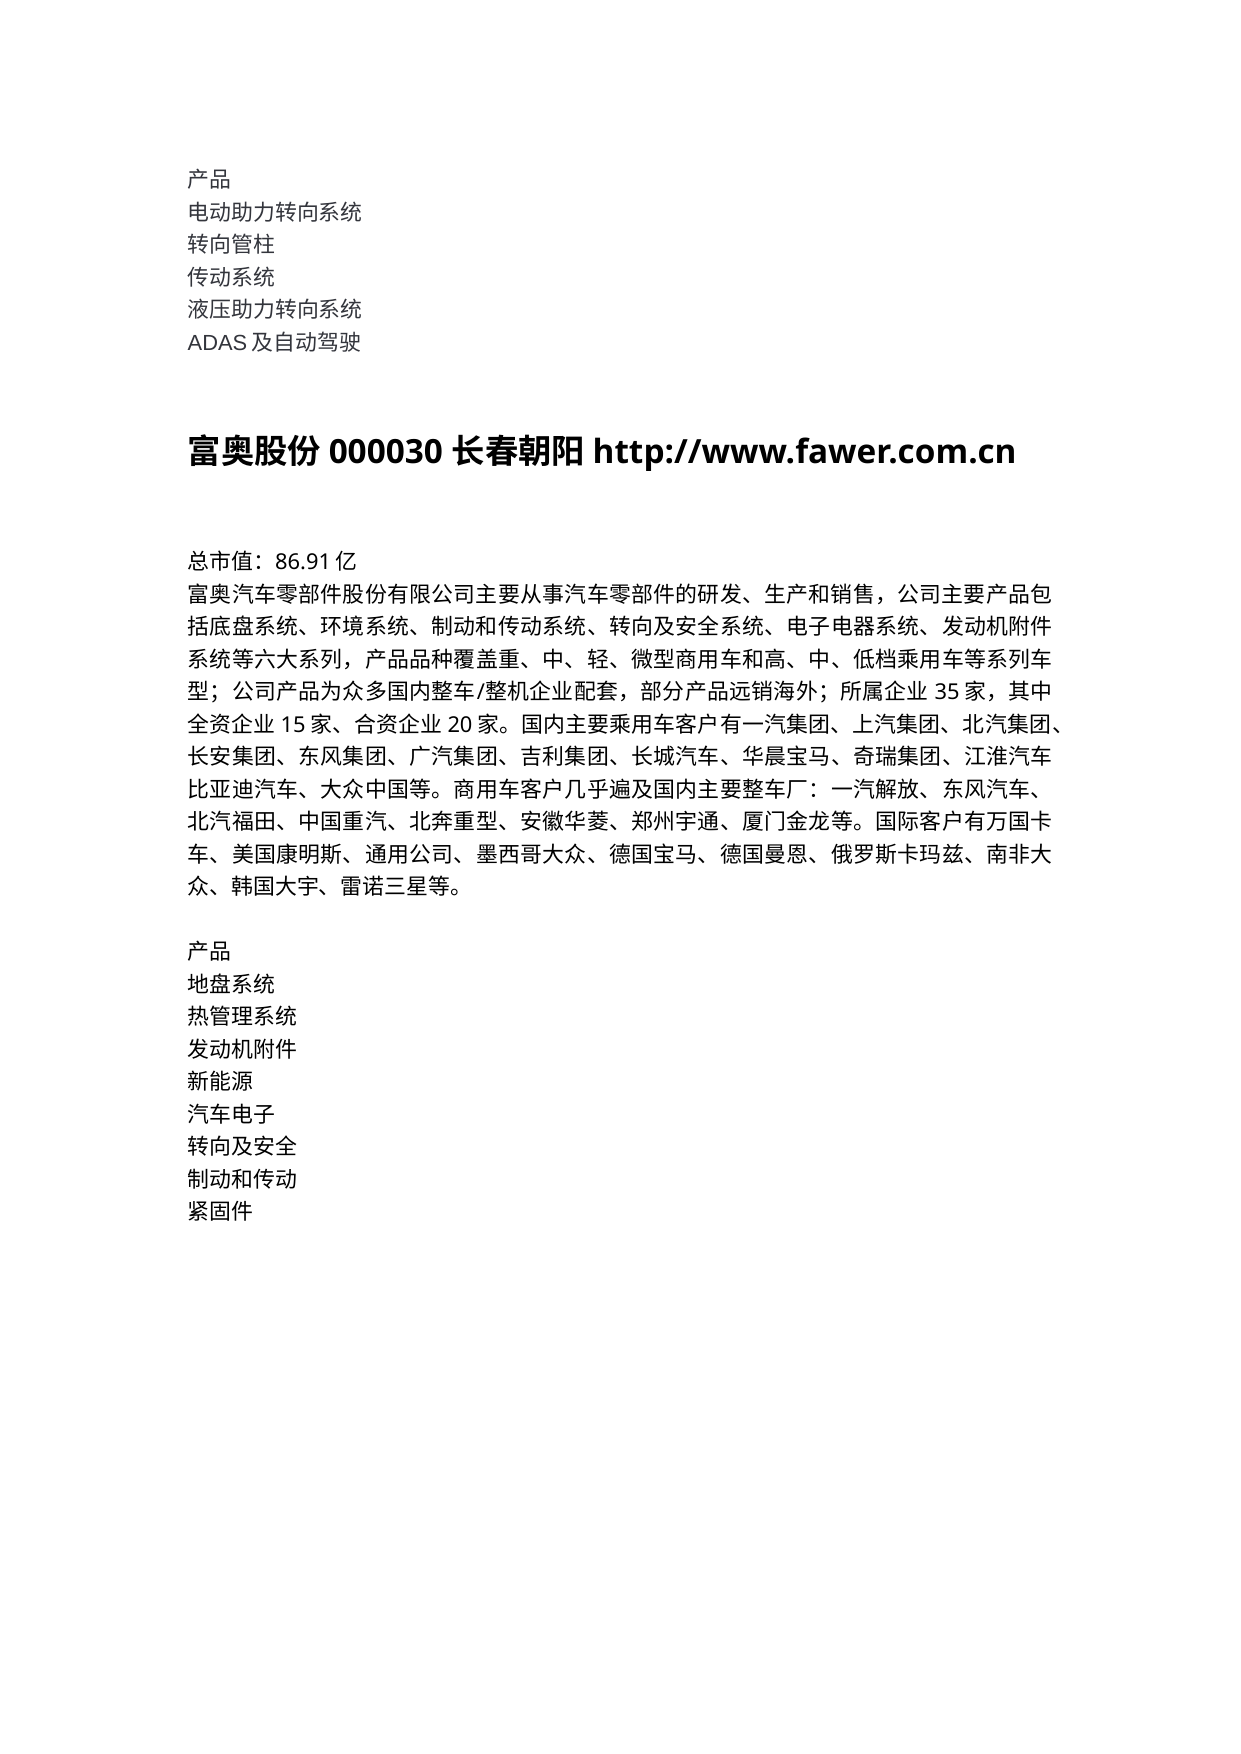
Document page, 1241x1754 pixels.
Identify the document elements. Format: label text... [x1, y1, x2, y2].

text 制动和传动 [187, 1161, 1053, 1194]
text 地盘系统 [187, 966, 1053, 999]
text 产品 [187, 934, 1053, 966]
text ADAS及自动驾驶 [187, 324, 1053, 357]
text 总市值：86.91亿 [187, 544, 1053, 576]
text 汽车电子 [187, 1096, 1053, 1129]
text 热管理系统 [187, 999, 1053, 1031]
text 富奥汽车零部件股份有限公司主要从事汽车零部件的研发、生产和销售，公司主要产品包括底盘系统、环境系统、制动和传动系统、转向及安全系统、电子电器系统、发动机附件系统等六大系列，产品品种覆盖重、中、轻、微型商用车和高、中、低档乘用车等系列车型；公司产品为众多国内整车/整机企业配套，部分产品远销海外；所属企业35家，其中全资企业15家、合资企业20家。国内主要乘用车客户有一汽集团、上汽集团、北汽集团、长安集团、东风集团、广汽集团、吉利集团、长城汽车、华晨宝马、奇瑞集团、江淮汽车、比亚迪汽车、大众中国等。商用车客户几乎遍及国内主要整车厂：一汽解放、东风汽车、北汽福田、中国重汽、北奔重型、安徽华菱、郑州宇通、厦门金龙等。国际客户有万国卡车、美国康明斯、通用公司、墨西哥大众、德国宝马、德国曼恩、俄罗斯卡玛兹、南非大众、韩国大宇、雷诺三星等。 [187, 576, 1053, 901]
text 转向及安全 [187, 1129, 1053, 1161]
text 紧固件 [187, 1194, 1053, 1226]
text 电动助力转向系统 [187, 194, 1053, 227]
text 液压助力转向系统 [187, 292, 1053, 324]
text 新能源 [187, 1064, 1053, 1096]
text 传动系统 [187, 259, 1053, 292]
text 转向管柱 [187, 227, 1053, 259]
text 发动机附件 [187, 1031, 1053, 1064]
text 产品 [187, 162, 1053, 194]
subtitle 富奥股份 000030 长春朝阳 http://www.fawer.com.cn [187, 417, 1053, 482]
